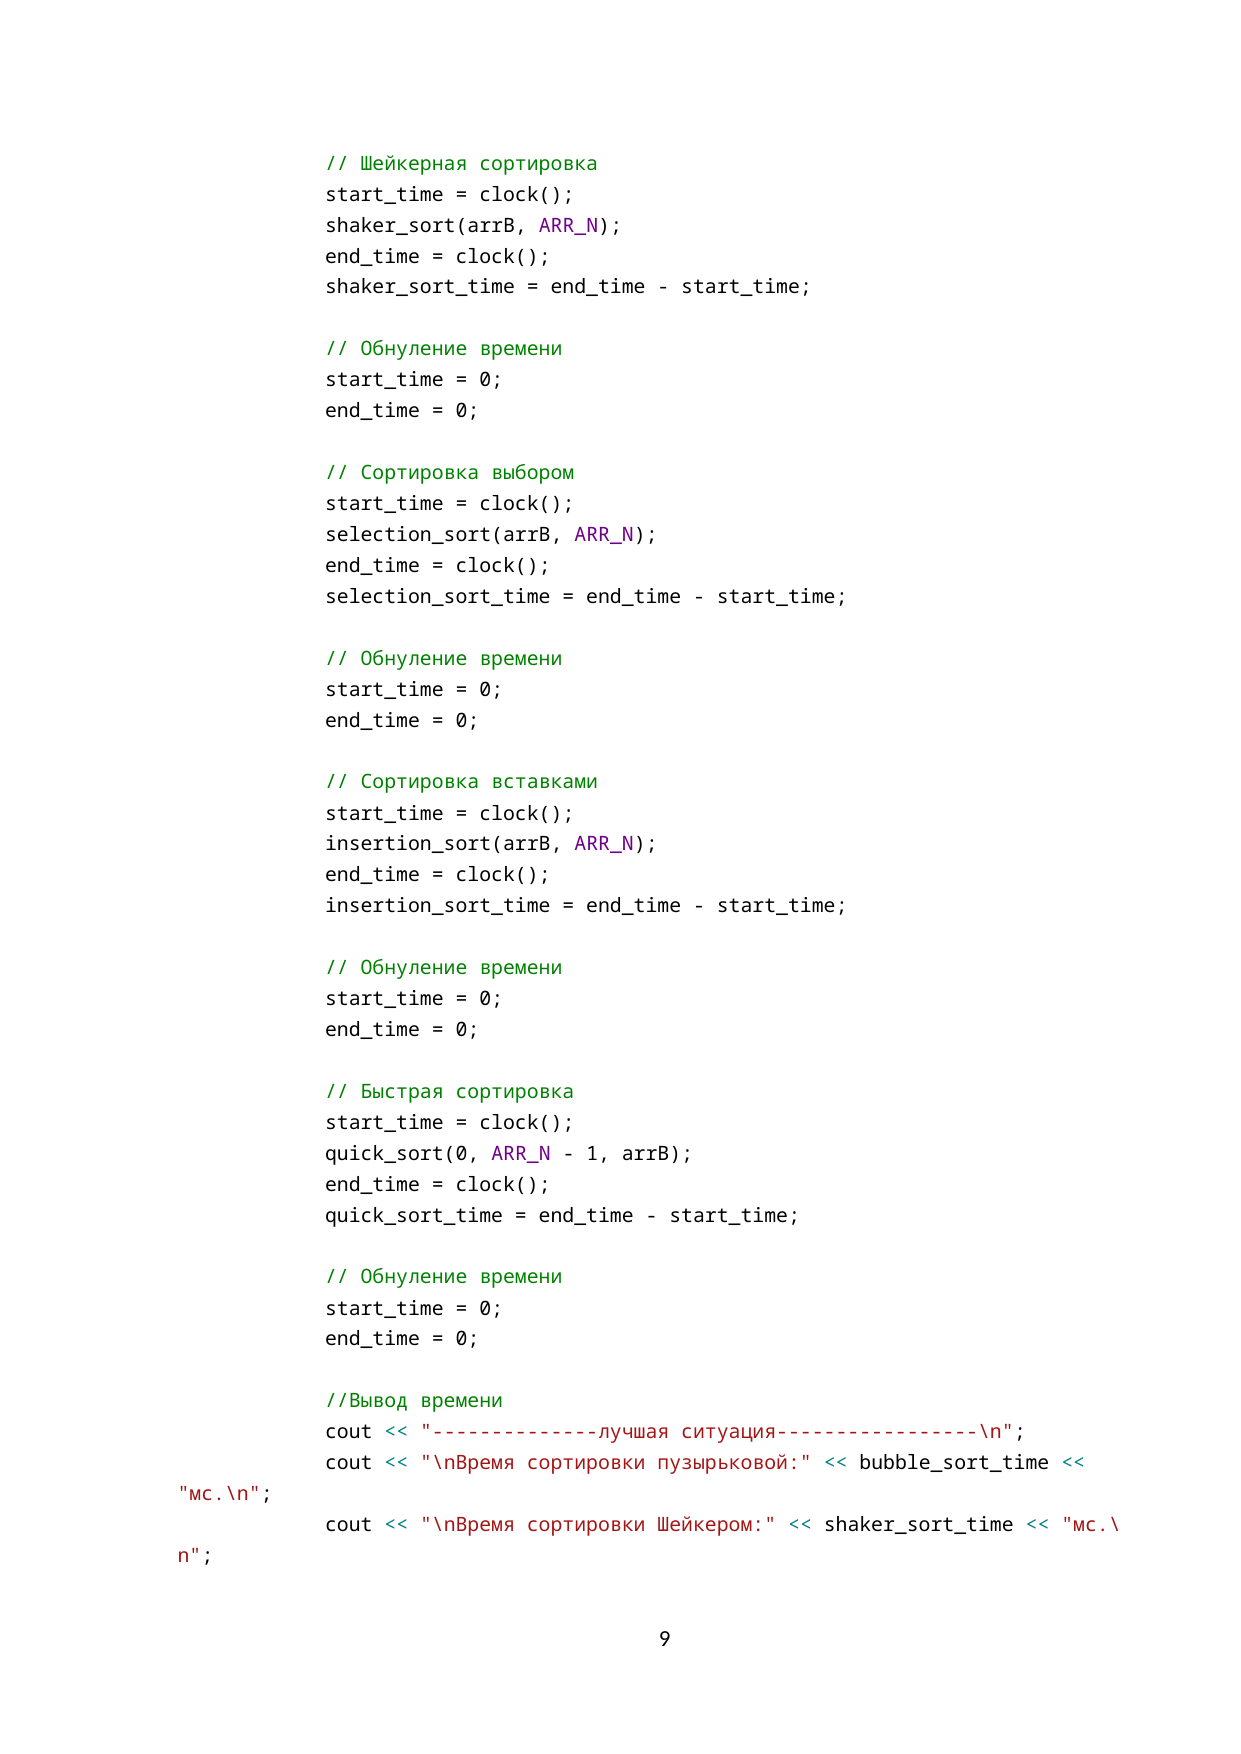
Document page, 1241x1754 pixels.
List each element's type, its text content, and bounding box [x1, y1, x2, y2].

text end_time = clock(); [177, 861, 1152, 888]
text start_time = clock(); [177, 799, 1152, 826]
text //Вывод времени [177, 1387, 1152, 1413]
text // Быстрая сортировка [177, 1077, 1152, 1104]
text // Сортировка выбором [177, 458, 1152, 485]
text start_time = clock(); [177, 489, 1152, 516]
text // Обнуление времени [177, 644, 1152, 671]
text quick_sort(0, ARR_N - 1, arrB); [177, 1139, 1152, 1166]
text insertion_sort_time = end_time - start_time; [177, 892, 1152, 918]
text start_time = 0; [177, 984, 1152, 1011]
text end_time = 0; [177, 1015, 1152, 1042]
text end_time = 0; [177, 706, 1152, 733]
text // Сортировка вставками [177, 768, 1152, 795]
text start_time = 0; [177, 675, 1152, 702]
text cout << "\nВремя сортировки Шейкером:" << shaker_sort_time << "мс.\n"; [177, 1510, 1152, 1568]
text insertion_sort(arrB, ARR_N); [177, 830, 1152, 857]
text // Обнуление времени [177, 1263, 1152, 1290]
text end_time = 0; [177, 1325, 1152, 1352]
text start_time = 0; [177, 1294, 1152, 1321]
text selection_sort(arrB, ARR_N); [177, 520, 1152, 547]
text end_time = clock(); [177, 551, 1152, 578]
text shaker_sort(arrB, ARR_N); [177, 211, 1152, 238]
text start_time = clock(); [177, 180, 1152, 207]
text start_time = clock(); [177, 1108, 1152, 1135]
text cout << "--------------лучшая ситуация-----------------\n"; [177, 1417, 1152, 1444]
text shaker_sort_time = end_time - start_time; [177, 273, 1152, 300]
text start_time = 0; [177, 366, 1152, 393]
text // Шейкерная сортировка [177, 149, 1152, 176]
text quick_sort_time = end_time - start_time; [177, 1201, 1152, 1228]
text end_time = clock(); [177, 1170, 1152, 1197]
text end_time = 0; [177, 397, 1152, 423]
text // Обнуление времени [177, 335, 1152, 362]
text end_time = clock(); [177, 242, 1152, 269]
text // Обнуление времени [177, 953, 1152, 980]
text selection_sort_time = end_time - start_time; [177, 582, 1152, 609]
text cout << "\nВремя сортировки пузырьковой:" << bubble_sort_time << "мс.\n"; [177, 1448, 1152, 1506]
